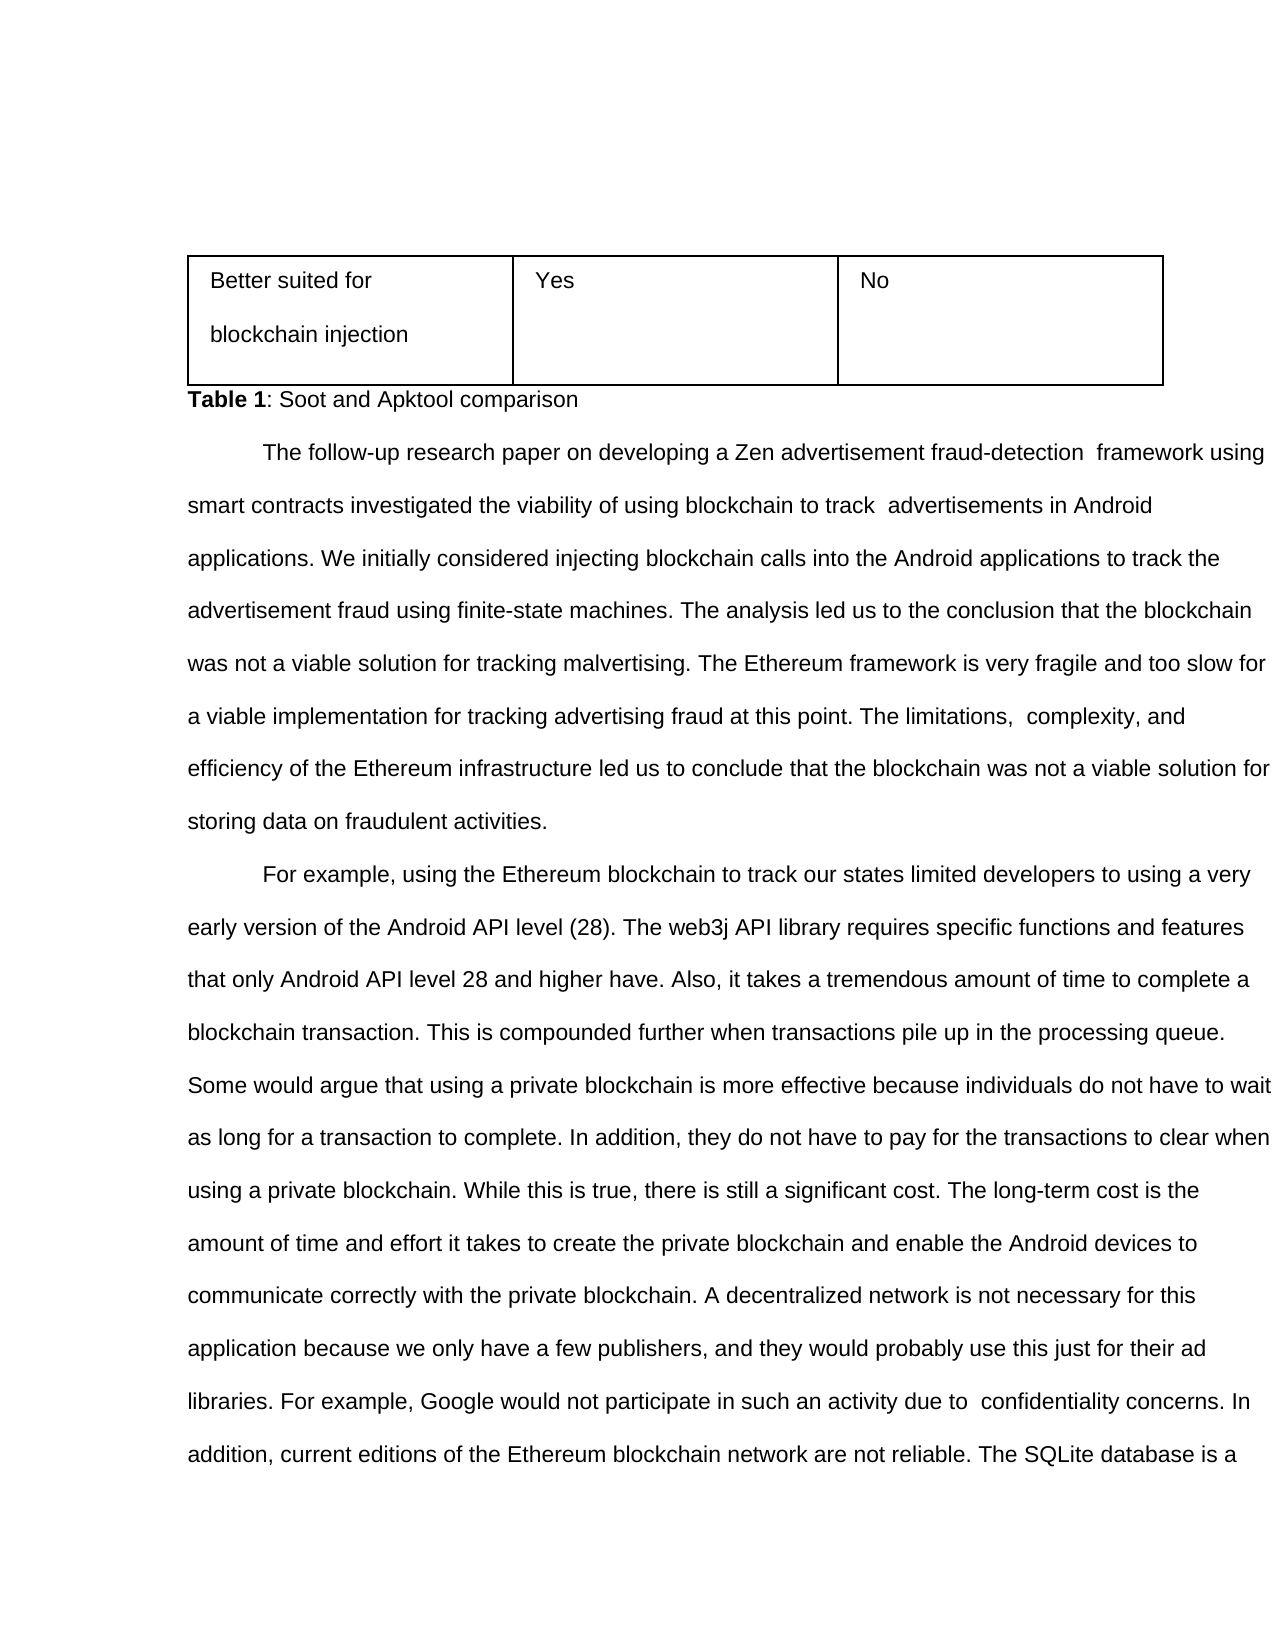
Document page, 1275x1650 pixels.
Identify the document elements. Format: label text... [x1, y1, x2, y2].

text Table 1: Soot and Apktool comparison [187, 386, 1274, 413]
table_cell Better suited for blockchain injection [189, 257, 512, 384]
text The follow-up research paper on developing a Zen advertisement fraud-detection framework using smart contracts investigated the viability of using blockchain to track advertisements in Android applications. We initially considered injecting blockchain calls into the Android applications to track the advertisement fraud using finite-state machines. The analysis led us to the conclusion that the blockchain was not a viable solution for tracking malvertising. The Ethereum framework is very fragile and too slow for a viable implementation for tracking advertising fraud at this point. The limitations, complexity, and efficiency of the Ethereum infrastructure led us to conclude that the blockchain was not a viable solution for storing data on fraudulent activities. [187, 439, 1274, 834]
table_cell No [839, 257, 1162, 384]
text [187, 861, 1274, 1467]
table_cell Yes [514, 257, 837, 384]
